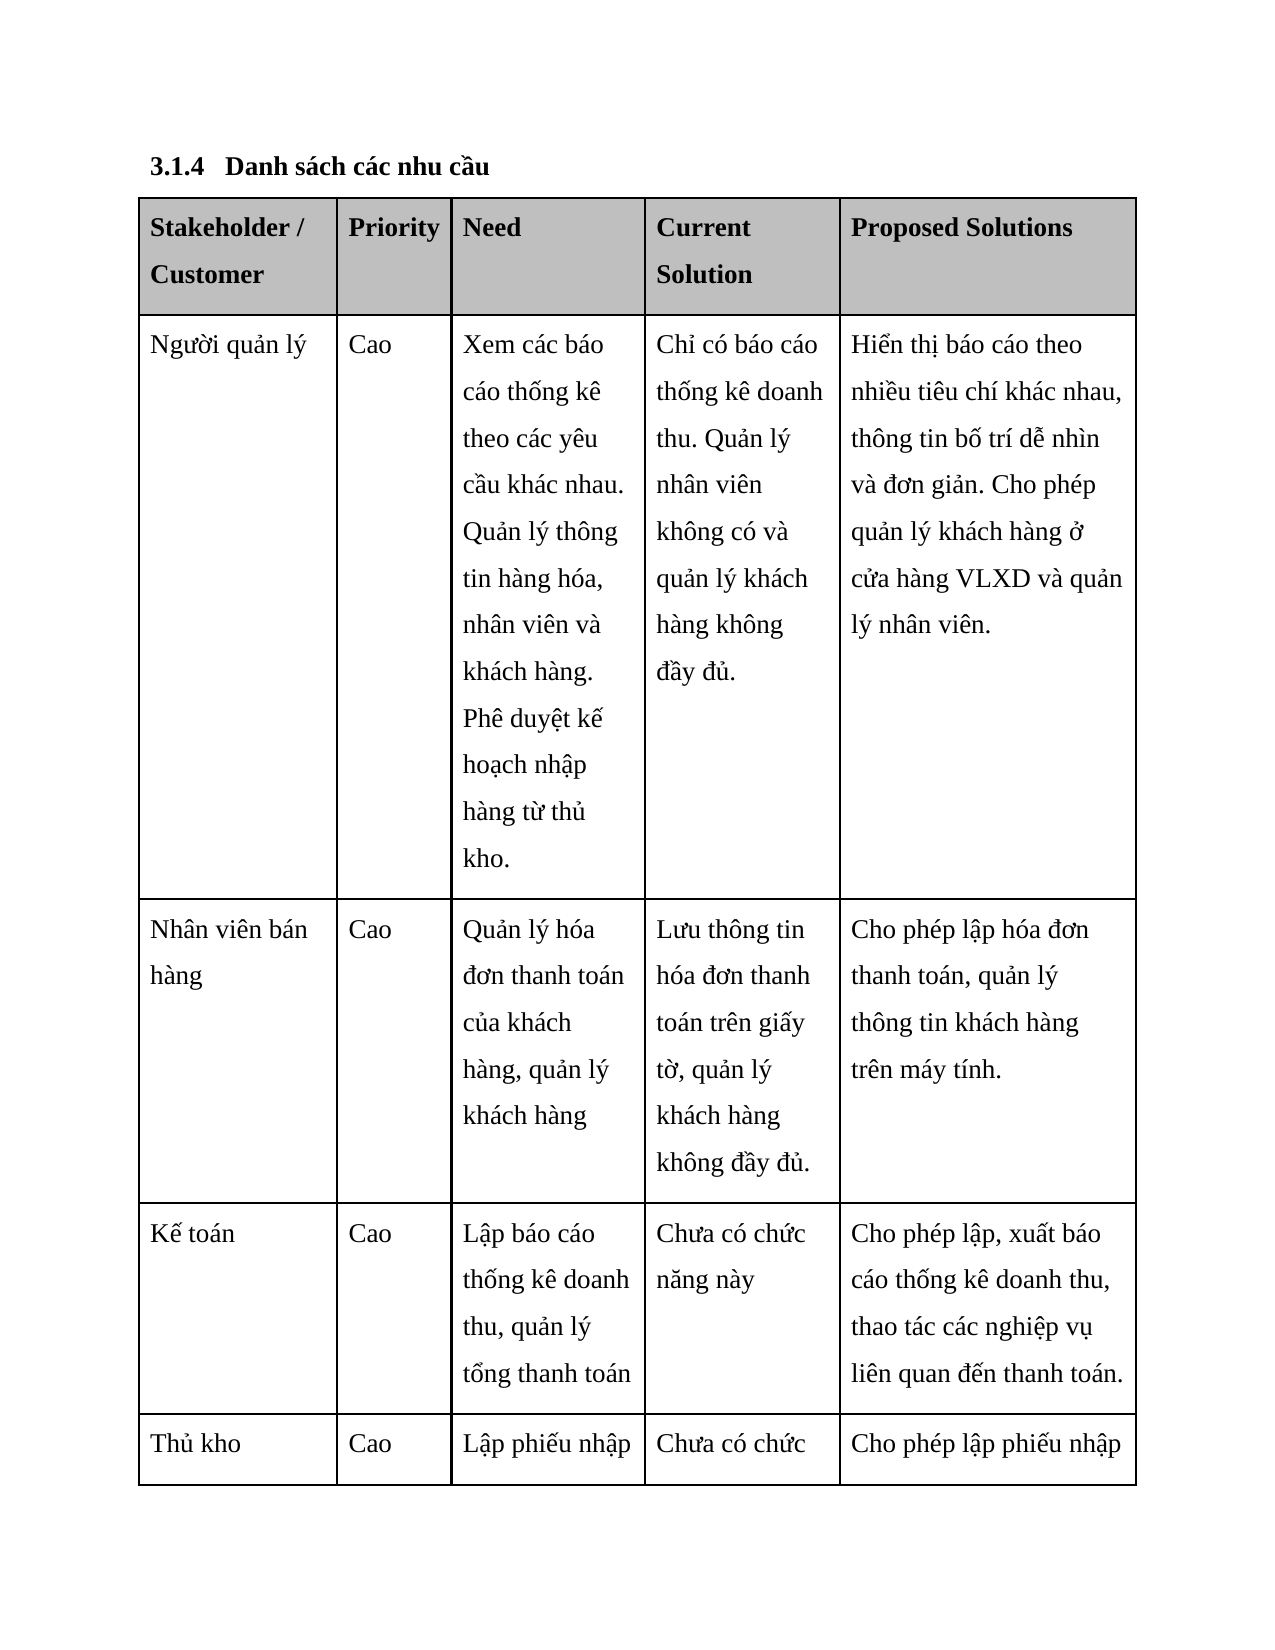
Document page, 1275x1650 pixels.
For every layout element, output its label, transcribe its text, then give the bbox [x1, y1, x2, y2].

table_cell Lập báo cáo thống kê doanh thu, quản lý tổng thanh toán [453, 1204, 644, 1413]
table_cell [841, 1415, 1135, 1484]
table_cell Cao [338, 900, 450, 1202]
table_cell Kế toán [140, 1204, 336, 1413]
table_cell Người quản lý [140, 316, 336, 898]
table_cell Cho phép lập, xuất báo cáo thống kê doanh thu, thao tác các nghiệp vụ liên quan đến thanh toán. [841, 1204, 1135, 1413]
table_cell Quản lý hóa đơn thanh toán của khách hàng, quản lý khách hàng [453, 900, 644, 1202]
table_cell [453, 1415, 644, 1484]
table_header Need [453, 199, 644, 314]
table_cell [646, 1415, 839, 1484]
table_cell Cao [338, 1204, 450, 1413]
table_cell Hiển thị báo cáo theo nhiều tiêu chí khác nhau, thông tin bố trí dễ nhìn và đơn giản. Cho phép quản lý khách hàng ở cửa hàng VLXD và quản lý nhân viên. [841, 316, 1135, 898]
subtitle Danh sách các nhu cầu [150, 150, 1125, 181]
table_cell Chưa có chức năng này [646, 1204, 839, 1413]
table_header Proposed Solutions [841, 199, 1135, 314]
table_cell Cho phép lập hóa đơn thanh toán, quản lý thông tin khách hàng trên máy tính. [841, 900, 1135, 1202]
table_cell Chỉ có báo cáo thống kê doanh thu. Quản lý nhân viên không có và quản lý khách hàng không đầy đủ. [646, 316, 839, 898]
table_cell Lưu thông tin hóa đơn thanh toán trên giấy tờ, quản lý khách hàng không đầy đủ. [646, 900, 839, 1202]
table_cell Cao [338, 316, 450, 898]
table_header Current Solution [646, 199, 839, 314]
table_cell Thủ kho [140, 1415, 336, 1484]
table_cell Xem các báo cáo thống kê theo các yêu cầu khác nhau. Quản lý thông tin hàng hóa, nhân viên và khách hàng. Phê duyệt kế hoạch nhập hàng từ thủ kho. [453, 316, 644, 898]
table_cell Cao [338, 1415, 450, 1484]
table_cell Nhân viên bán hàng [140, 900, 336, 1202]
table_header Priority [338, 199, 450, 314]
table_header Stakeholder / Customer [140, 199, 336, 314]
